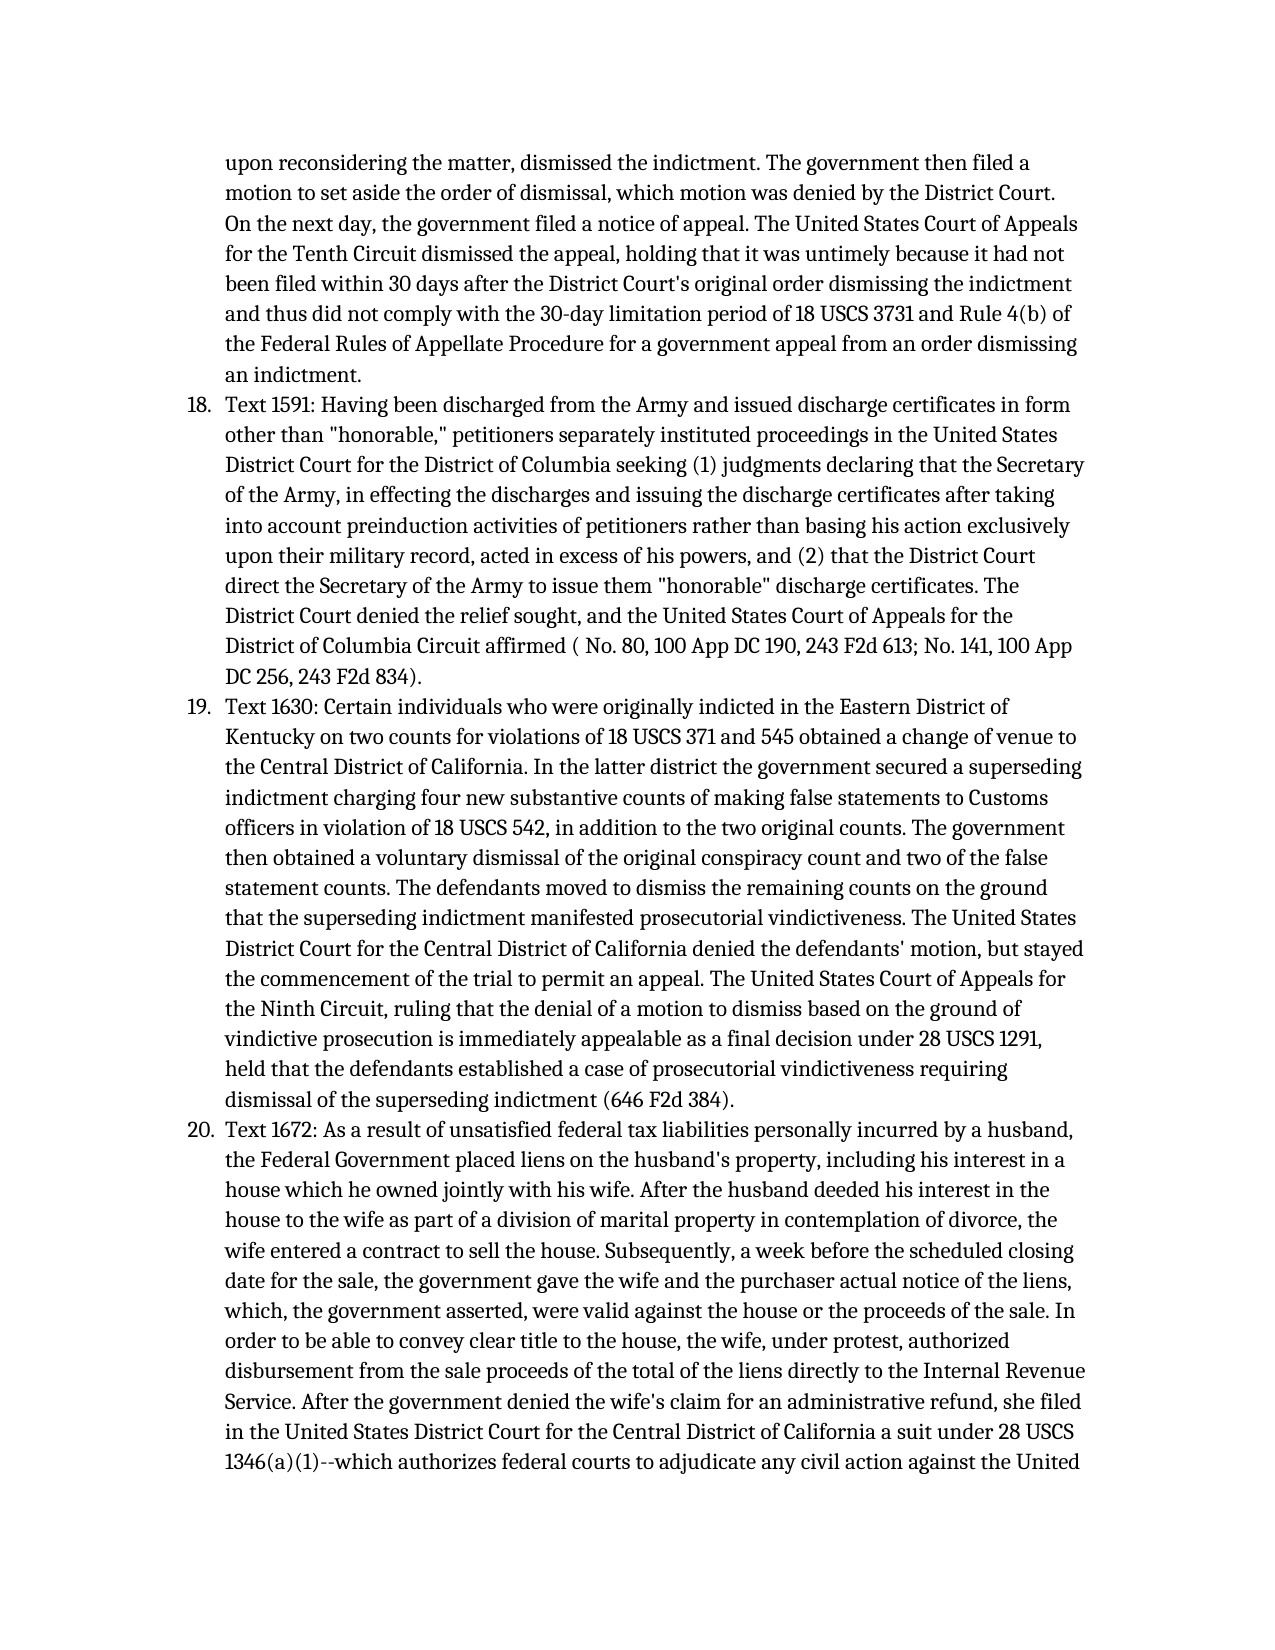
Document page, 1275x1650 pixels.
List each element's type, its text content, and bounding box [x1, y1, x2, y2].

list Text 1630: Certain individuals who were originally indicted in the Eastern District of Kentucky on two counts for violations of 18 USCS 371 and 545 obtained a change of venue to the Central District of California. In the latter district the government secured a superseding indictment charging four new substantive counts of making false statements to Customs officers in violation of 18 USCS 542, in addition to the two original counts. The government then obtained a voluntary dismissal of the original conspiracy count and two of the false statement counts. The defendants moved to dismiss the remaining counts on the ground that the superseding indictment manifested prosecutorial vindictiveness. The United States District Court for the Central District of California denied the defendants' motion, but stayed the commencement of the trial to permit an appeal. The United States Court of Appeals for the Ninth Circuit, ruling that the denial of a motion to dismiss based on the ground of vindictive prosecution is immediately appealable as a final decision under 28 USCS 1291, held that the defendants established a case of prosecutorial vindictiveness requiring dismissal of the superseding indictment (646 F2d 384). [187, 694, 1087, 1113]
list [187, 1117, 1087, 1475]
list Text 1591: Having been discharged from the Army and issued discharge certificates in form other than "honorable," petitioners separately instituted proceedings in the United States District Court for the District of Columbia seeking (1) judgments declaring that the Secretary of the Army, in effecting the discharges and issuing the discharge certificates after taking into account preinduction activities of petitioners rather than basing his action exclusively upon their military record, acted in excess of his powers, and (2) that the District Court direct the Secretary of the Army to issue them "honorable" discharge certificates. The District Court denied the relief sought, and the United States Court of Appeals for the District of Columbia Circuit affirmed ( No. 80, 100 App DC 190, 243 F2d 613; No. 141, 100 App DC 256, 243 F2d 834). [187, 392, 1087, 690]
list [187, 150, 1087, 388]
